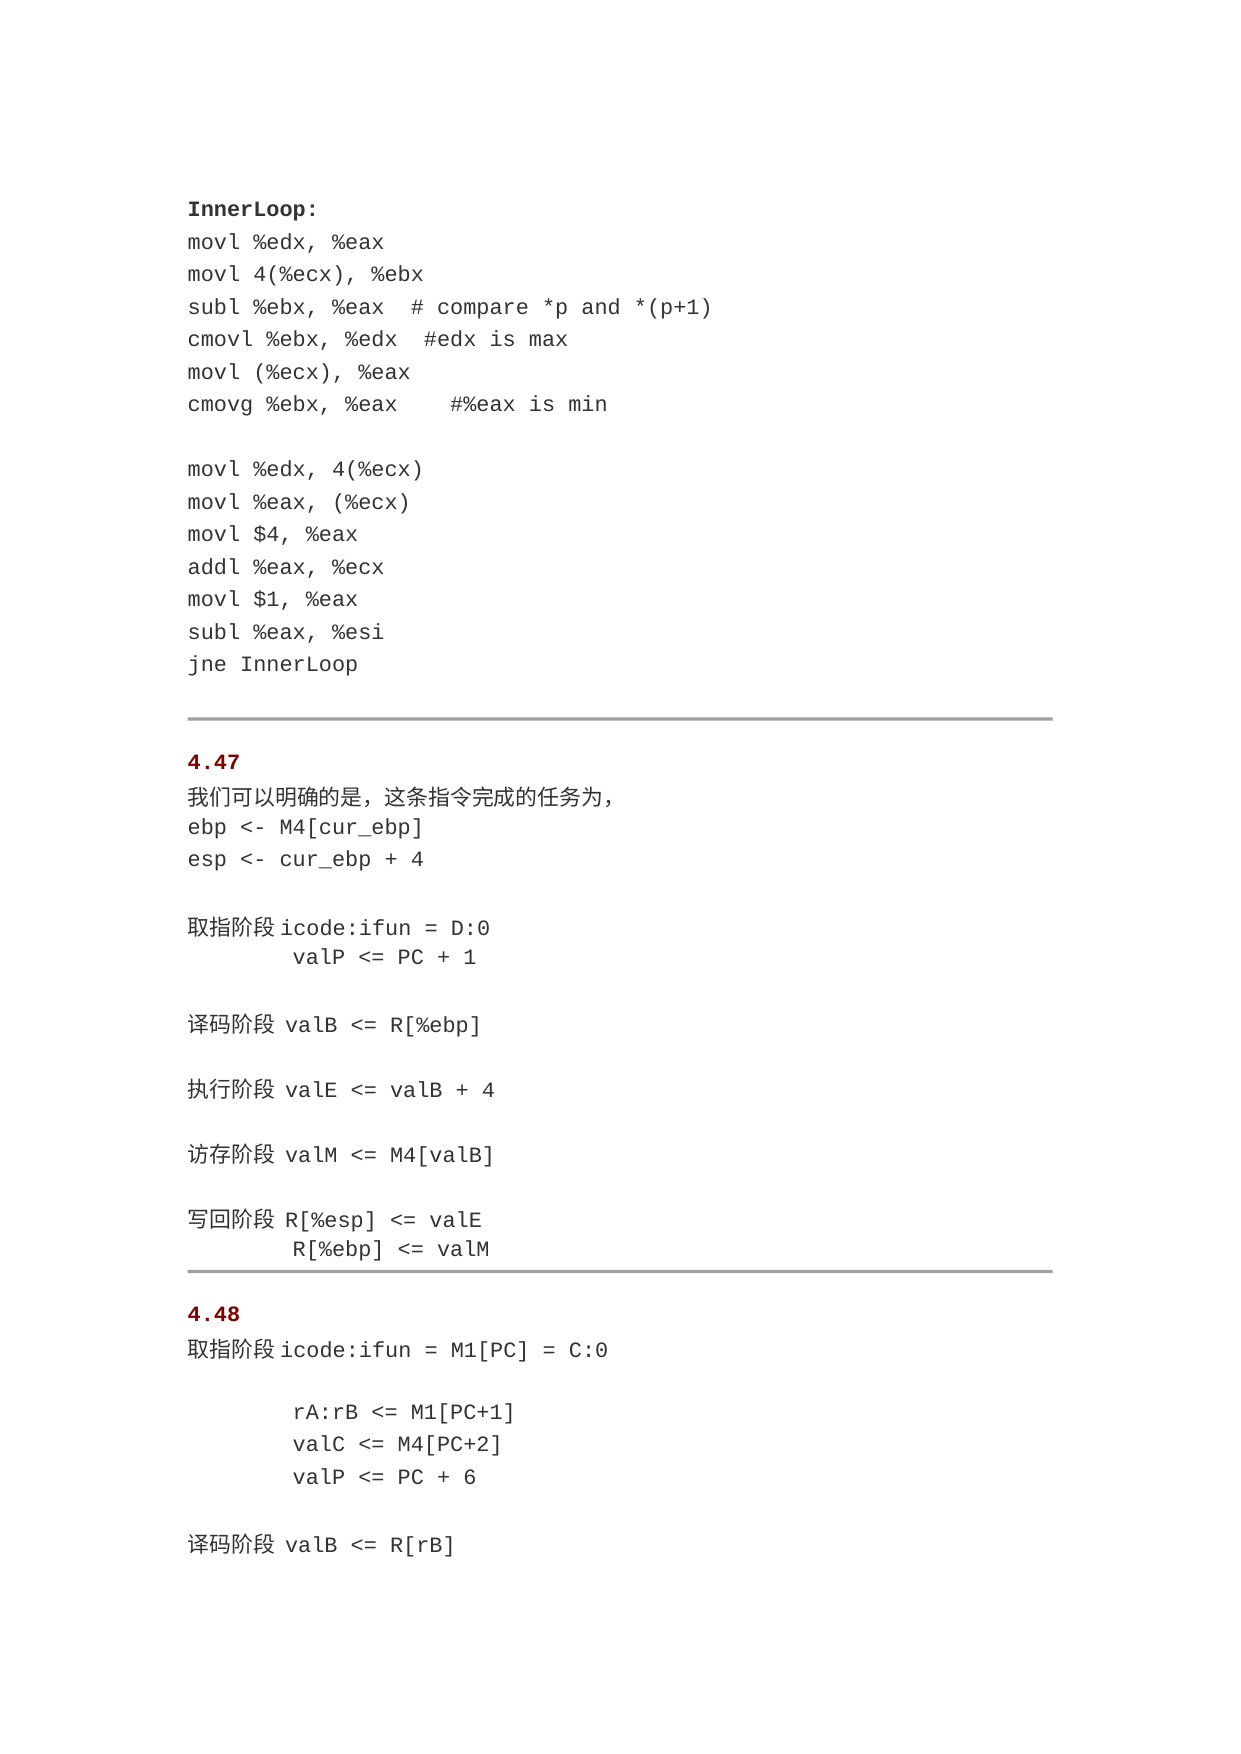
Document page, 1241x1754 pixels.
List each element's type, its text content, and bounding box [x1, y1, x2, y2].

text ebp <- M4[cur_ebp] [187, 812, 1053, 844]
text valP <= PC + 1 [187, 942, 1053, 974]
text 4.48 [187, 1299, 1053, 1332]
text 译码阶段 valB <= R[%ebp] [187, 1007, 1053, 1039]
text 写回阶段 R[%esp] <= valE [187, 1202, 1053, 1234]
text rA:rB <= M1[PC+1] [187, 1397, 1053, 1429]
text 取指阶段 icode:ifun = D:0 [187, 909, 1053, 942]
text 译码阶段 valB <= R[rB] [187, 1527, 1053, 1559]
text R[%ebp] <= valM [187, 1234, 1053, 1267]
text 4.47 [187, 747, 1053, 779]
text addl %eax, %ecx [187, 552, 1053, 584]
text movl %edx, %eax [187, 227, 1053, 259]
text movl %eax, (%ecx) [187, 487, 1053, 519]
text 执行阶段 valE <= valB + 4 [187, 1072, 1053, 1104]
text cmovl %ebx, %edx #edx is max [187, 324, 1053, 357]
text 我们可以明确的是，这条指令完成的任务为， [187, 779, 1053, 812]
text valC <= M4[PC+2] [187, 1429, 1053, 1462]
text movl %edx, 4(%ecx) [187, 454, 1053, 487]
text valP <= PC + 6 [187, 1462, 1053, 1494]
text 访存阶段 valM <= M4[valB] [187, 1137, 1053, 1169]
text cmovg %ebx, %eax #%eax is min [187, 389, 1053, 422]
text movl 4(%ecx), %ebx [187, 259, 1053, 292]
text movl (%ecx), %eax [187, 357, 1053, 389]
text movl $1, %eax [187, 584, 1053, 617]
text esp <- cur_ebp + 4 [187, 844, 1053, 877]
text 取指阶段 icode:ifun = M1[PC] = C:0 [187, 1332, 1053, 1364]
text jne InnerLoop [187, 649, 1053, 682]
text movl $4, %eax [187, 519, 1053, 552]
text InnerLoop: [187, 194, 1053, 227]
text subl %ebx, %eax # compare *p and *(p+1) [187, 292, 1053, 324]
text subl %eax, %esi [187, 617, 1053, 649]
